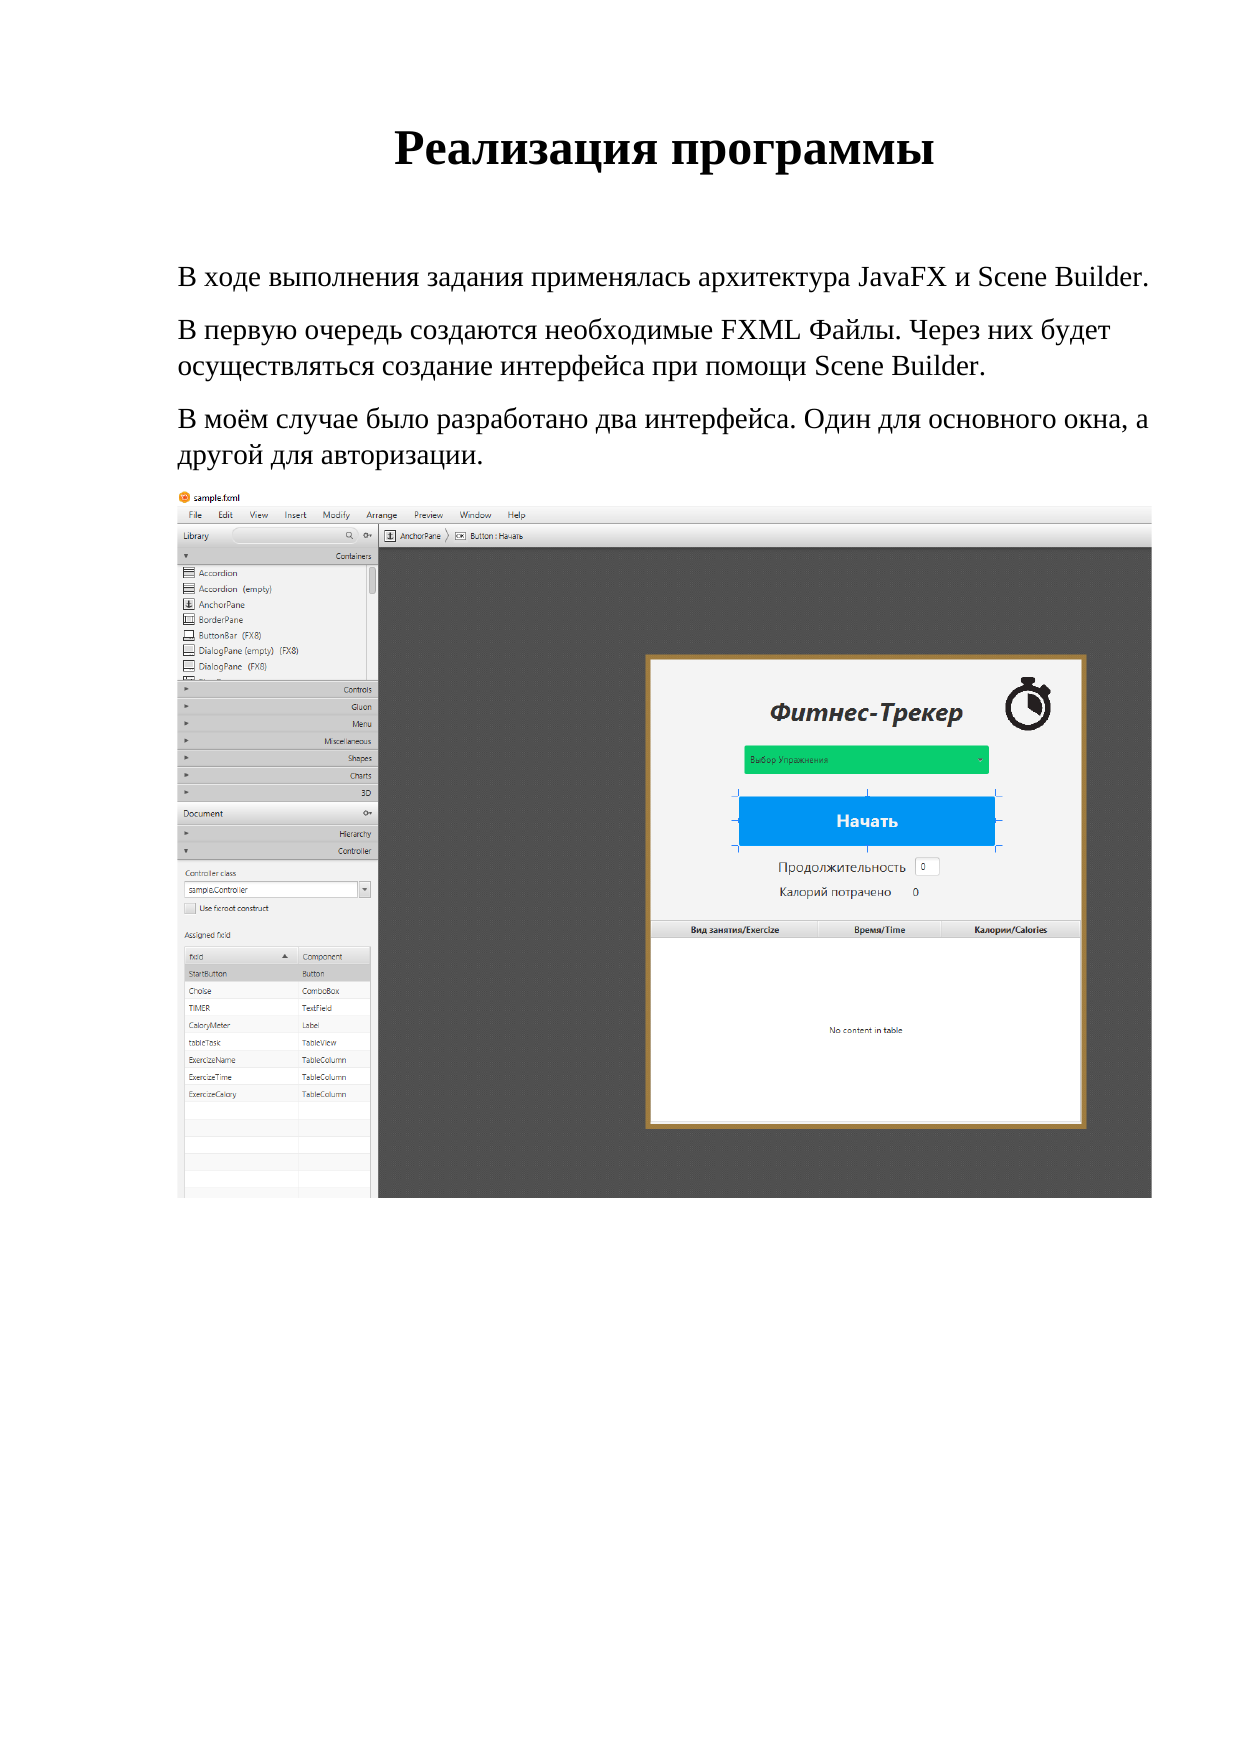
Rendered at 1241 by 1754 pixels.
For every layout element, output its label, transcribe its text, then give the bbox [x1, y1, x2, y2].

text В моём случае было разработано два интерфейса. Один для основного окна, а другой для авторизации. [177, 401, 1152, 470]
text В ходе выполнения задания применялась архитектура JavaFX и Scene Builder. [177, 259, 1152, 292]
text В первую очередь создаются необходимые FXML Файлы. Через них будет осуществляться создание интерфейса при помощи Scene Builder. [177, 312, 1152, 381]
subtitle Реализация программы [177, 118, 1152, 176]
picture [177, 489, 1152, 1198]
